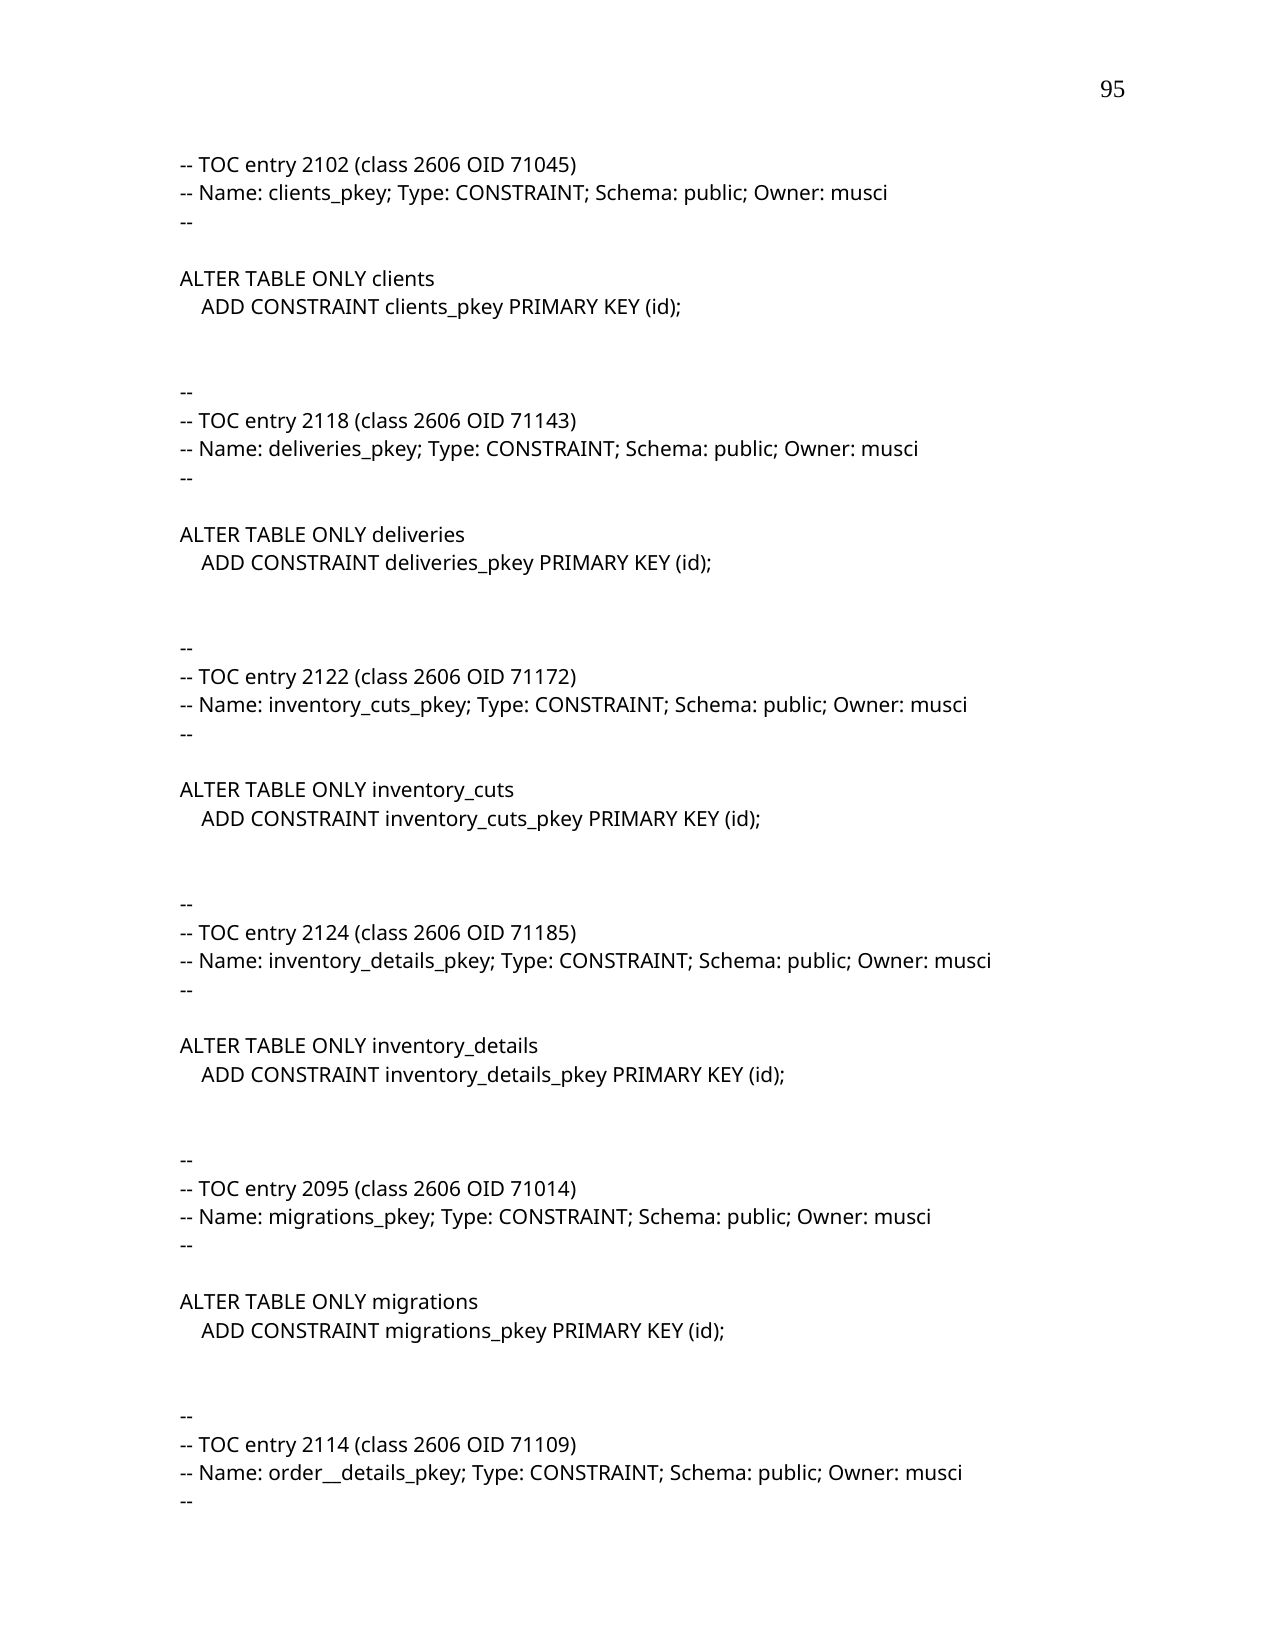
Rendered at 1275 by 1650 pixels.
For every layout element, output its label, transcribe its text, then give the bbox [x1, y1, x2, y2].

text ALTER TABLE ONLY inventory_details [150, 1032, 1125, 1060]
text -- [150, 1401, 1125, 1430]
text -- Name: migrations_pkey; Type: CONSTRAINT; Schema: public; Owner: musci [150, 1202, 1125, 1231]
text -- TOC entry 2102 (class 2606 OID 71045) [150, 150, 1125, 178]
text -- [150, 377, 1125, 406]
text -- TOC entry 2114 (class 2606 OID 71109) [150, 1430, 1125, 1458]
text -- [150, 207, 1125, 235]
text -- Name: clients_pkey; Type: CONSTRAINT; Schema: public; Owner: musci [150, 178, 1125, 207]
text -- Name: order__details_pkey; Type: CONSTRAINT; Schema: public; Owner: musci [150, 1458, 1125, 1487]
text -- [150, 633, 1125, 662]
text -- TOC entry 2124 (class 2606 OID 71185) [150, 918, 1125, 946]
text -- Name: deliveries_pkey; Type: CONSTRAINT; Schema: public; Owner: musci [150, 434, 1125, 463]
text -- TOC entry 2122 (class 2606 OID 71172) [150, 662, 1125, 690]
text ADD CONSTRAINT clients_pkey PRIMARY KEY (id); [150, 292, 1125, 321]
text -- [150, 975, 1125, 1003]
text ADD CONSTRAINT migrations_pkey PRIMARY KEY (id); [150, 1316, 1125, 1344]
text -- [150, 463, 1125, 491]
text ALTER TABLE ONLY migrations [150, 1287, 1125, 1316]
text -- Name: inventory_cuts_pkey; Type: CONSTRAINT; Schema: public; Owner: musci [150, 690, 1125, 719]
text ALTER TABLE ONLY inventory_cuts [150, 776, 1125, 804]
text ADD CONSTRAINT deliveries_pkey PRIMARY KEY (id); [150, 548, 1125, 577]
text -- [150, 1231, 1125, 1259]
text ALTER TABLE ONLY clients [150, 264, 1125, 292]
text ALTER TABLE ONLY deliveries [150, 520, 1125, 548]
text ADD CONSTRAINT inventory_details_pkey PRIMARY KEY (id); [150, 1060, 1125, 1088]
text -- TOC entry 2118 (class 2606 OID 71143) [150, 406, 1125, 434]
text -- [150, 889, 1125, 918]
text -- Name: inventory_details_pkey; Type: CONSTRAINT; Schema: public; Owner: musci [150, 946, 1125, 975]
text ADD CONSTRAINT inventory_cuts_pkey PRIMARY KEY (id); [150, 804, 1125, 832]
text -- [150, 1145, 1125, 1174]
text -- [150, 719, 1125, 747]
text -- TOC entry 2095 (class 2606 OID 71014) [150, 1174, 1125, 1202]
text -- [150, 1487, 1125, 1515]
